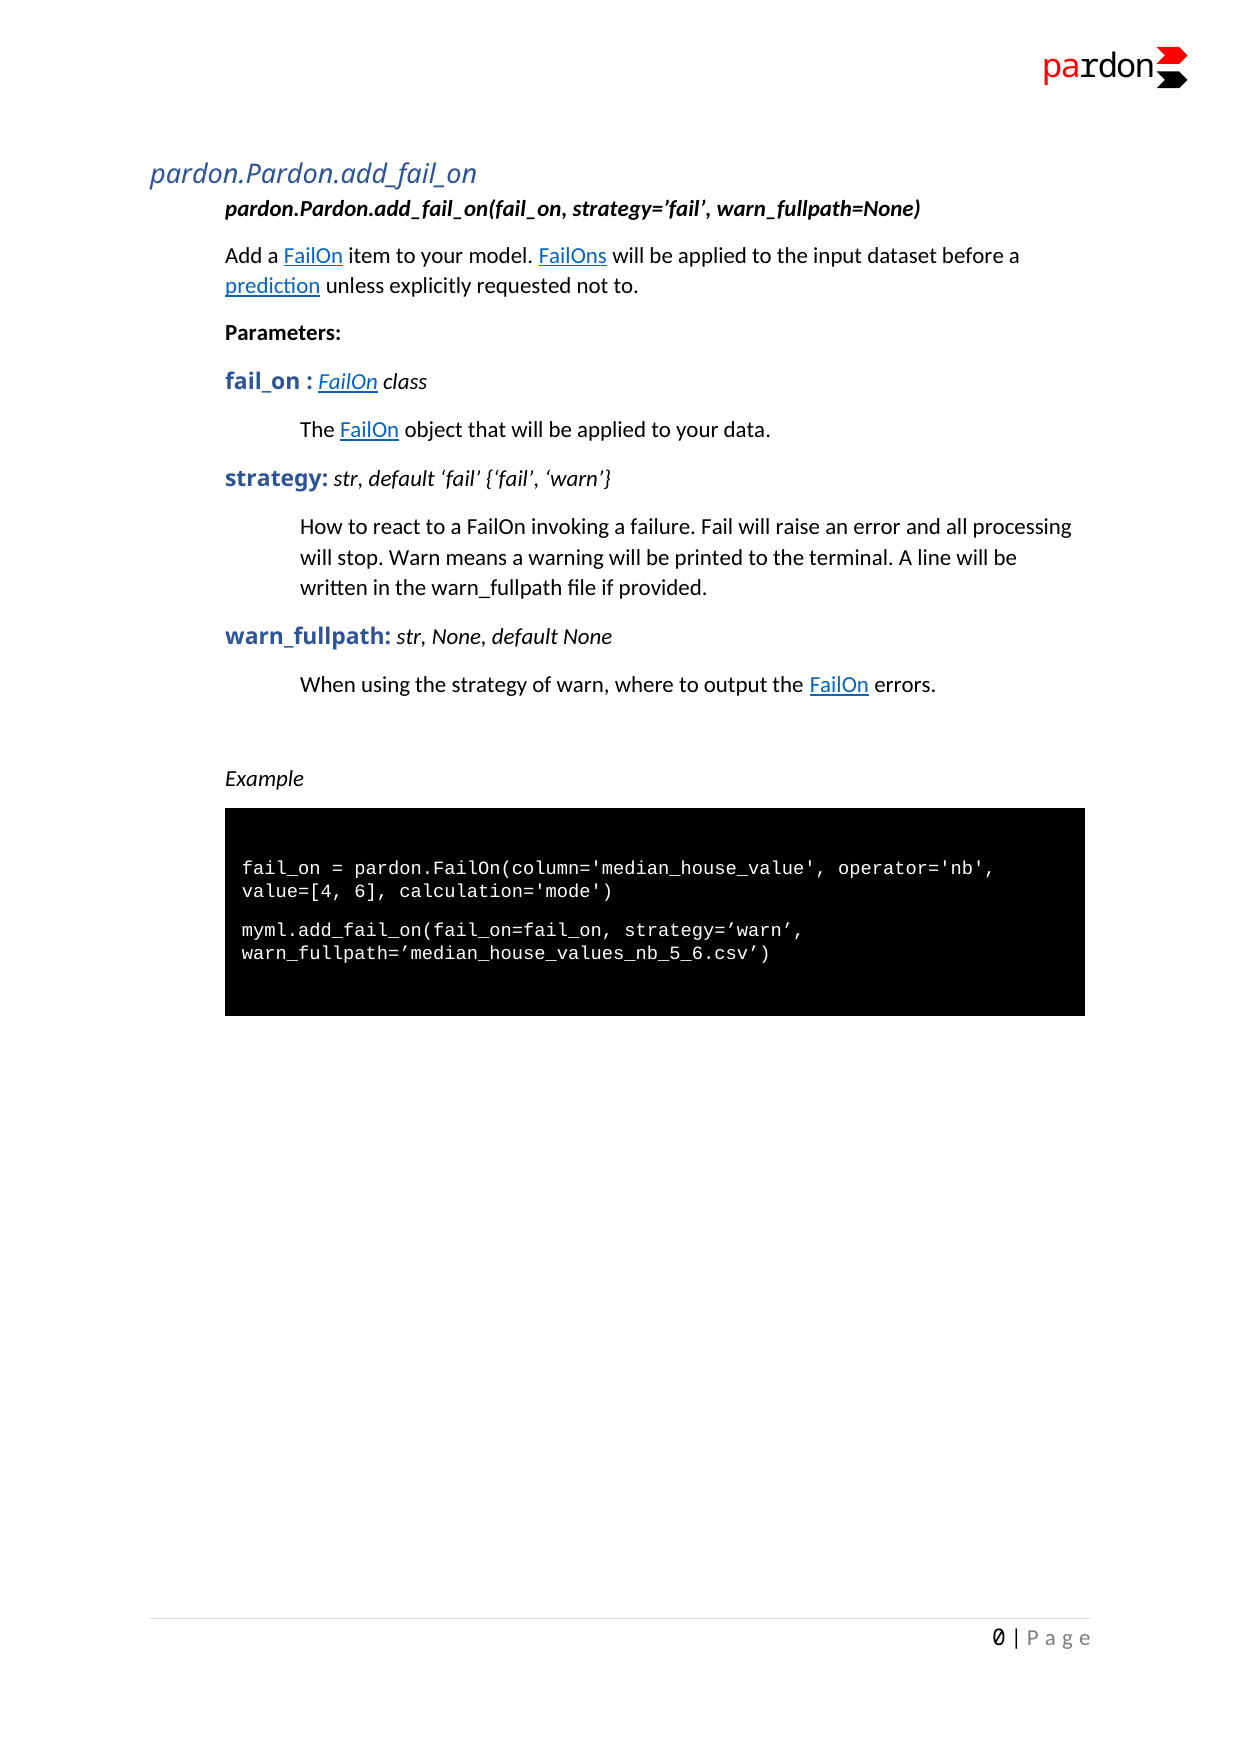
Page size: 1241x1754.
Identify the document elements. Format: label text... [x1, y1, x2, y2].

text warn_fullpath: str, None, default None [225, 620, 1090, 651]
text Add a FailOn item to your model. FailOns will be applied to the input dataset before a prediction unless explicitly requested not to. [225, 241, 1090, 299]
text Parameters: [150, 318, 1090, 346]
text fail_on : FailOn class [225, 365, 1090, 396]
text Example [225, 764, 1090, 792]
text When using the strategy of warn, where to output the FailOn errors. [300, 670, 1090, 698]
text The FailOn object that will be applied to your data. [225, 415, 1090, 443]
text strategy: str, default ‘fail’ {‘fail’, ‘warn’} [225, 462, 1090, 493]
text How to react to a FailOn invoking a failure. Fail will raise an error and all processing will stop. Warn means a warning will be printed to the terminal. A line will be written in the warn_fullpath file if provided. [300, 512, 1090, 601]
subtitle pardon.Pardon.add_fail_on [150, 154, 1090, 191]
text pardon.Pardon.add_fail_on(fail_on, strategy=’fail’, warn_fullpath=None) [225, 194, 1090, 222]
